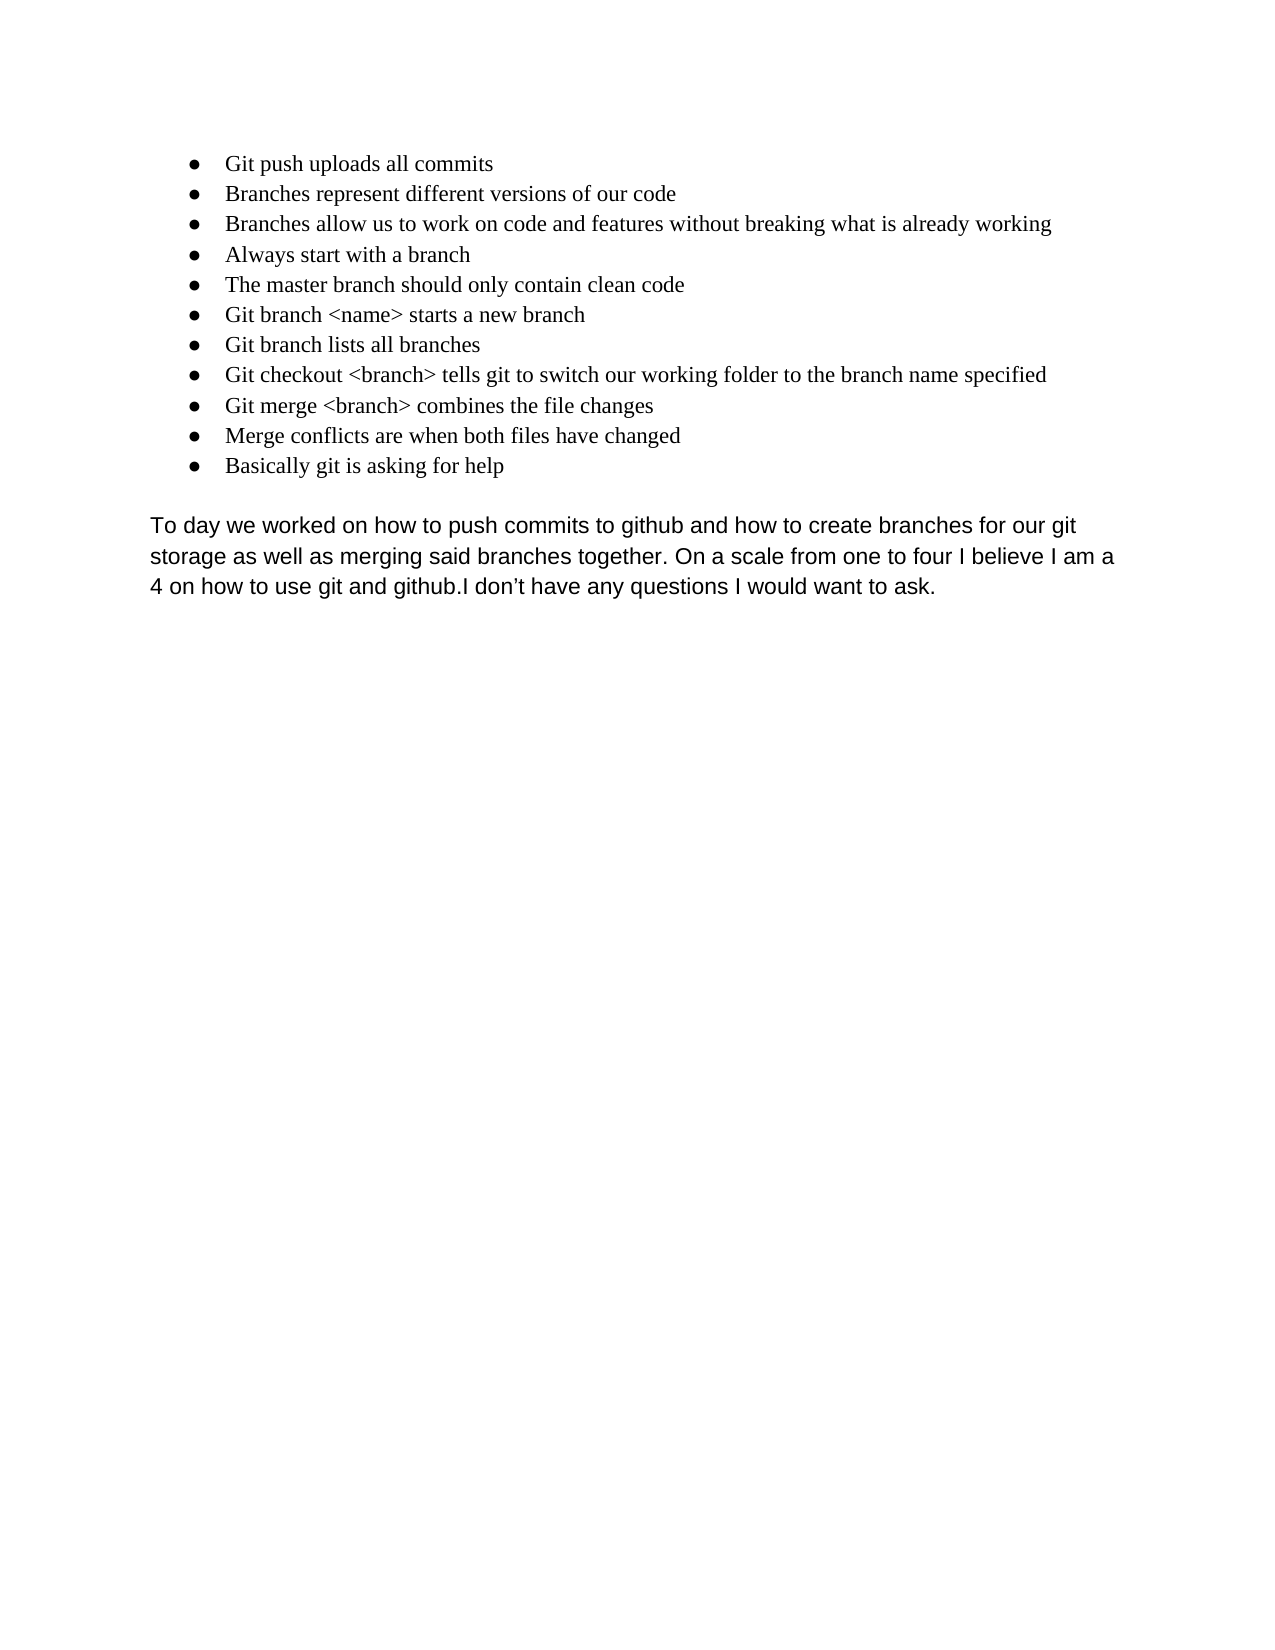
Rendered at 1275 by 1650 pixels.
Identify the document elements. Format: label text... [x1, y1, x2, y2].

text To day we worked on how to push commits to github and how to create branches for our git storage as well as merging said branches together. On a scale from one to four I believe I am a 4 on how to use git and github.I don’t have any questions I would want to ask. [150, 512, 1125, 599]
list Basically git is asking for help [187, 452, 1125, 478]
list Always start with a branch [187, 241, 1125, 267]
list Branches allow us to work on code and features without breaking what is already working [187, 210, 1125, 237]
list Merge conflicts are when both files have changed [187, 422, 1125, 448]
list Branches represent different versions of our code [187, 180, 1125, 207]
list Git push uploads all commits [187, 150, 1125, 176]
list Git branch <name> starts a new branch [187, 301, 1125, 327]
list The master branch should only contain clean code [187, 271, 1125, 297]
list Git branch lists all branches [187, 331, 1125, 358]
list Git merge <branch> combines the file changes [187, 392, 1125, 418]
list Git checkout <branch> tells git to switch our working folder to the branch name specified [187, 361, 1125, 388]
